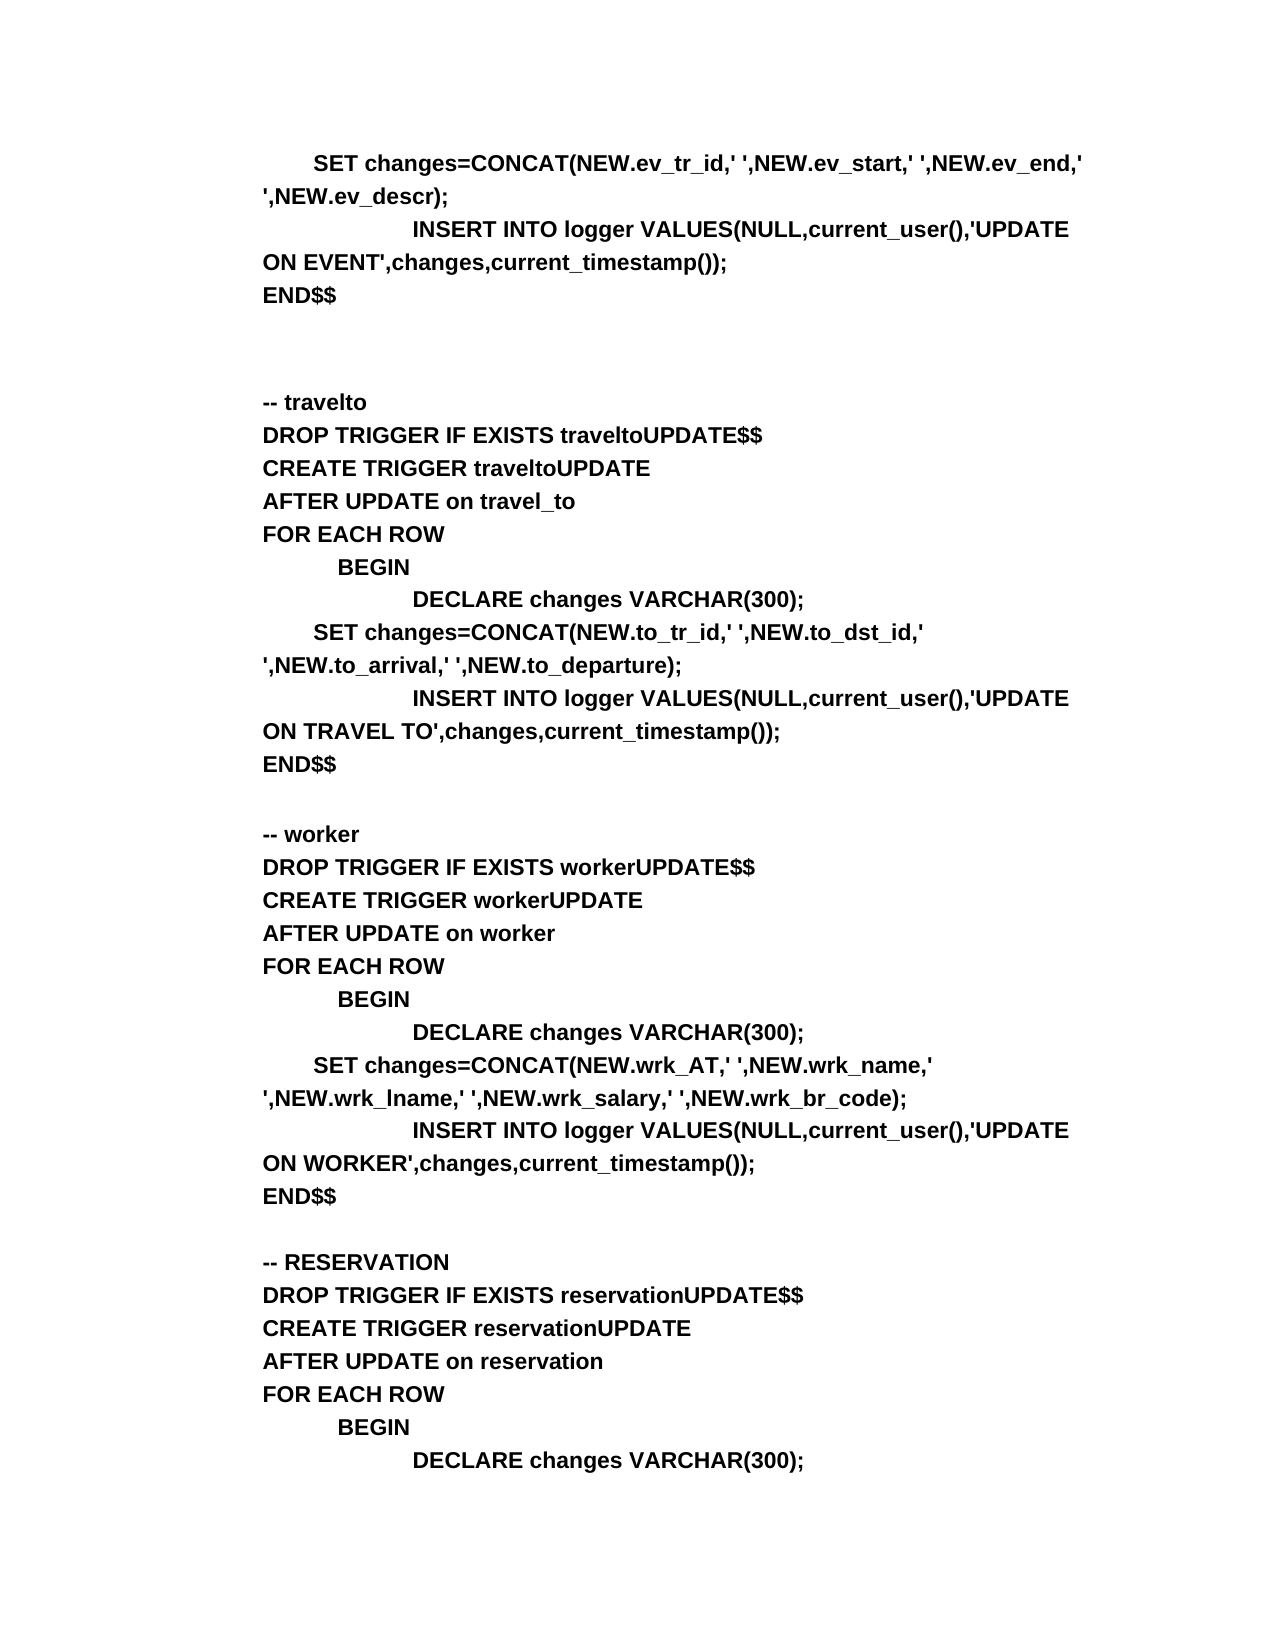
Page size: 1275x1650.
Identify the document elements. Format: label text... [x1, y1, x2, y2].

text BEGIN [262, 986, 1087, 1012]
text DROP TRIGGER IF EXISTS workerUPDATE$$ [262, 854, 1087, 880]
text -- RESERVATION [262, 1249, 1087, 1275]
text INSERT INTO logger VALUES(NULL,current_user(),'UPDATE ON WORKER',changes,current_timestamp()); [262, 1117, 1087, 1177]
text AFTER UPDATE on travel_to [262, 488, 1087, 514]
text AFTER UPDATE on reservation [262, 1348, 1087, 1374]
text CREATE TRIGGER reservationUPDATE [262, 1315, 1087, 1341]
text INSERT INTO logger VALUES(NULL,current_user(),'UPDATE ON EVENT',changes,current_timestamp()); [262, 216, 1087, 275]
text END$$ [262, 282, 1087, 308]
text DECLARE changes VARCHAR(300); [262, 1019, 1087, 1045]
text BEGIN [262, 553, 1087, 580]
text DROP TRIGGER IF EXISTS reservationUPDATE$$ [262, 1282, 1087, 1308]
text -- worker [262, 821, 1087, 847]
text AFTER UPDATE on worker [262, 920, 1087, 946]
text FOR EACH ROW [262, 521, 1087, 547]
text INSERT INTO logger VALUES(NULL,current_user(),'UPDATE ON TRAVEL TO',changes,current_timestamp()); [262, 685, 1087, 744]
text FOR EACH ROW [262, 953, 1087, 979]
text SET changes=CONCAT(NEW.ev_tr_id,' ',NEW.ev_start,' ',NEW.ev_end,' ',NEW.ev_descr); [262, 150, 1087, 209]
text -- travelto [262, 389, 1087, 415]
text END$$ [262, 1183, 1087, 1209]
text CREATE TRIGGER workerUPDATE [262, 887, 1087, 913]
text DECLARE changes VARCHAR(300); [262, 586, 1087, 613]
text FOR EACH ROW [262, 1381, 1087, 1407]
text DROP TRIGGER IF EXISTS traveltoUPDATE$$ [262, 422, 1087, 448]
text CREATE TRIGGER traveltoUPDATE [262, 455, 1087, 481]
text DECLARE changes VARCHAR(300); [262, 1447, 1087, 1473]
text END$$ [262, 751, 1087, 777]
text SET changes=CONCAT(NEW.to_tr_id,' ',NEW.to_dst_id,' ',NEW.to_arrival,' ',NEW.to_departure); [262, 619, 1087, 679]
text SET changes=CONCAT(NEW.wrk_AT,' ',NEW.wrk_name,' ',NEW.wrk_lname,' ',NEW.wrk_salary,' ',NEW.wrk_br_code); [262, 1052, 1087, 1111]
text BEGIN [262, 1414, 1087, 1440]
